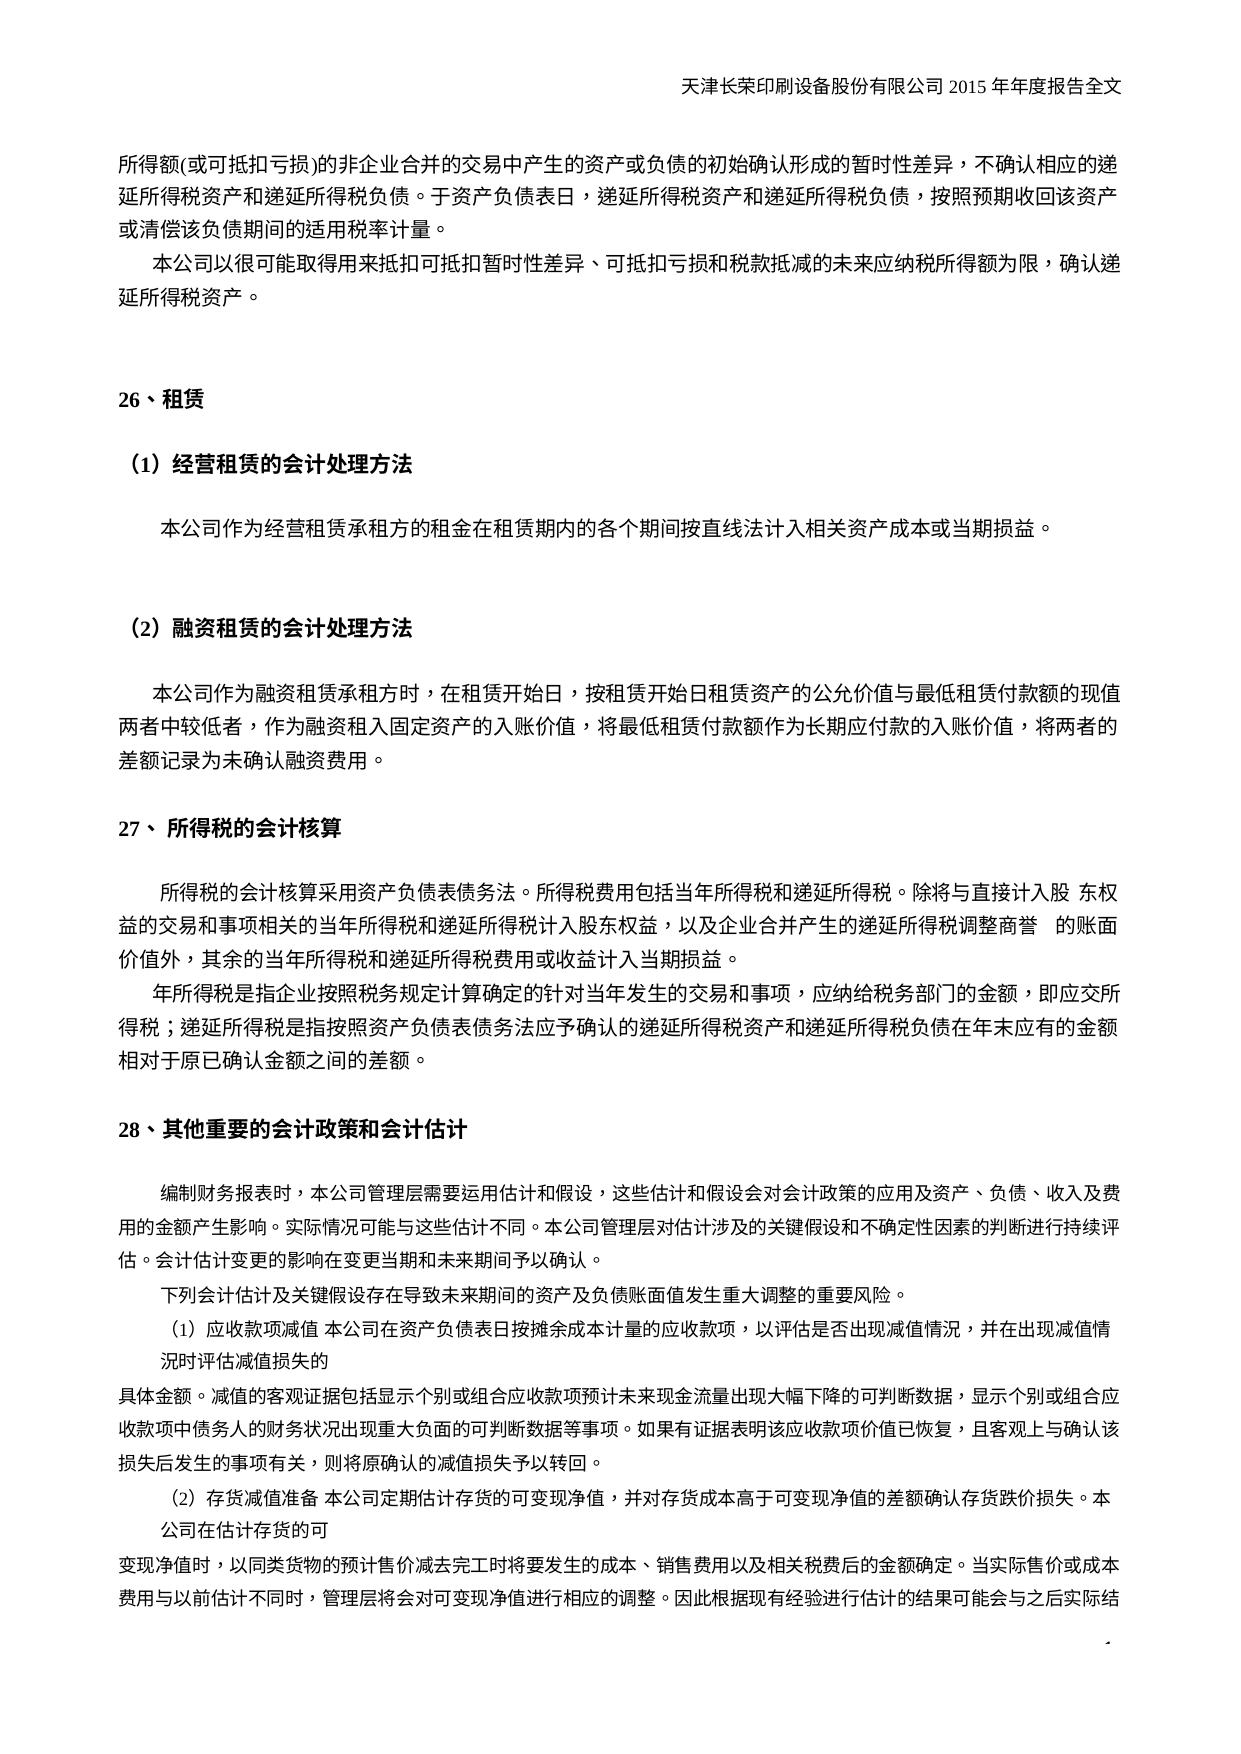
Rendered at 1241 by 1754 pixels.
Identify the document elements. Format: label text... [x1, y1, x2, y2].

subtitle 本公司作为经营租赁承租方的租金在租赁期内的各个期间按直线法计入相关资产成本或当期损益。 [160, 514, 1122, 542]
subtitle 所得税的会计核算采用资产负债表债务法。所得税费用包括当年所得税和递延所得税。除将与直接计入股 东权益的交易和事项相关的当年所得税和递延所得税计入股东权益，以及企业合并产生的递延所得税调整商誉 的账面价值外，其余的当年所得税和递延所得税费用或收益计入当期损益。 [118, 878, 1118, 973]
subtitle 所得额(或可抵扣亏损)的非企业合并的交易中产生的资产或负债的初始确认形成的暂时性差异，不确认相应的递 延所得税资产和递延所得税负债。于资产负债表日，递延所得税资产和递延所得税负债，按照预期收回该资产 或清偿该负债期间的适用税率计量。 [118, 150, 1122, 243]
text （2）存货减值准备 本公司定期估计存货的可变现净值，并对存货成本高于可变现净值的差额确认存货跌价损失。本公司在估计存货的可 [160, 1485, 1118, 1542]
text 编制财务报表时，本公司管理层需要运用估计和假设，这些估计和假设会对会计政策的应用及资产、负债、收入及费 用的金额产生影响。实际情况可能与这些估计不同。本公司管理层对估计涉及的关键假设和不确定性因素的判断进行持续评 估。会计估计变更的影响在变更当期和未来期间予以确认。 [118, 1181, 1122, 1273]
subtitle 26、租赁 [118, 384, 1138, 414]
subtitle 27、 所得税的会计核算 [118, 813, 1138, 842]
subtitle 28、其他重要的会计政策和会计估计 [118, 1113, 1138, 1143]
text 具体金额。减值的客观证据包括显示个别或组合应收款项预计未来现金流量出现大幅下降的可判断数据，显示个别或组合应 收款项中债务人的财务状况出现重大负面的可判断数据等事项。如果有证据表明该应收款项价值已恢复，且客观上与确认该 损失后发生的事项有关，则将原确认的减值损失予以转回。 [118, 1383, 1122, 1475]
subtitle 年所得税是指企业按照税务规定计算确定的针对当年发生的交易和事项，应纳给税务部门的金额，即应交所 得税；递延所得税是指按照资产负债表债务法应予确认的递延所得税资产和递延所得税负债在年末应有的金额 相对于原已确认金额之间的差额。 [118, 979, 1122, 1075]
subtitle （2）融资租赁的会计处理方法 [118, 613, 1138, 643]
subtitle 本公司作为融资租赁承租方时，在租赁开始日，按租赁开始日租赁资产的公允价值与最低租赁付款额的现值 两者中较低者，作为融资租入固定资产的入账价值，将最低租赁付款额作为长期应付款的入账价值，将两者的 差额记录为未确认融资费用。 [118, 679, 1122, 774]
subtitle （1）经营租赁的会计处理方法 [118, 449, 1138, 478]
subtitle 本公司以很可能取得用来抵扣可抵扣暂时性差异、可抵扣亏损和税款抵减的未来应纳税所得额为限，确认递 延所得税资产。 [118, 249, 1122, 311]
text 下列会计估计及关键假设存在导致未来期间的资产及负债账面值发生重大调整的重要风险。 [160, 1283, 1122, 1308]
text （1）应收款项减值 本公司在资产负债表日按摊余成本计量的应收款项，以评估是否出现减值情況，并在出现减值情況时评估减值损失的 [160, 1316, 1118, 1373]
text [118, 1552, 1122, 1611]
